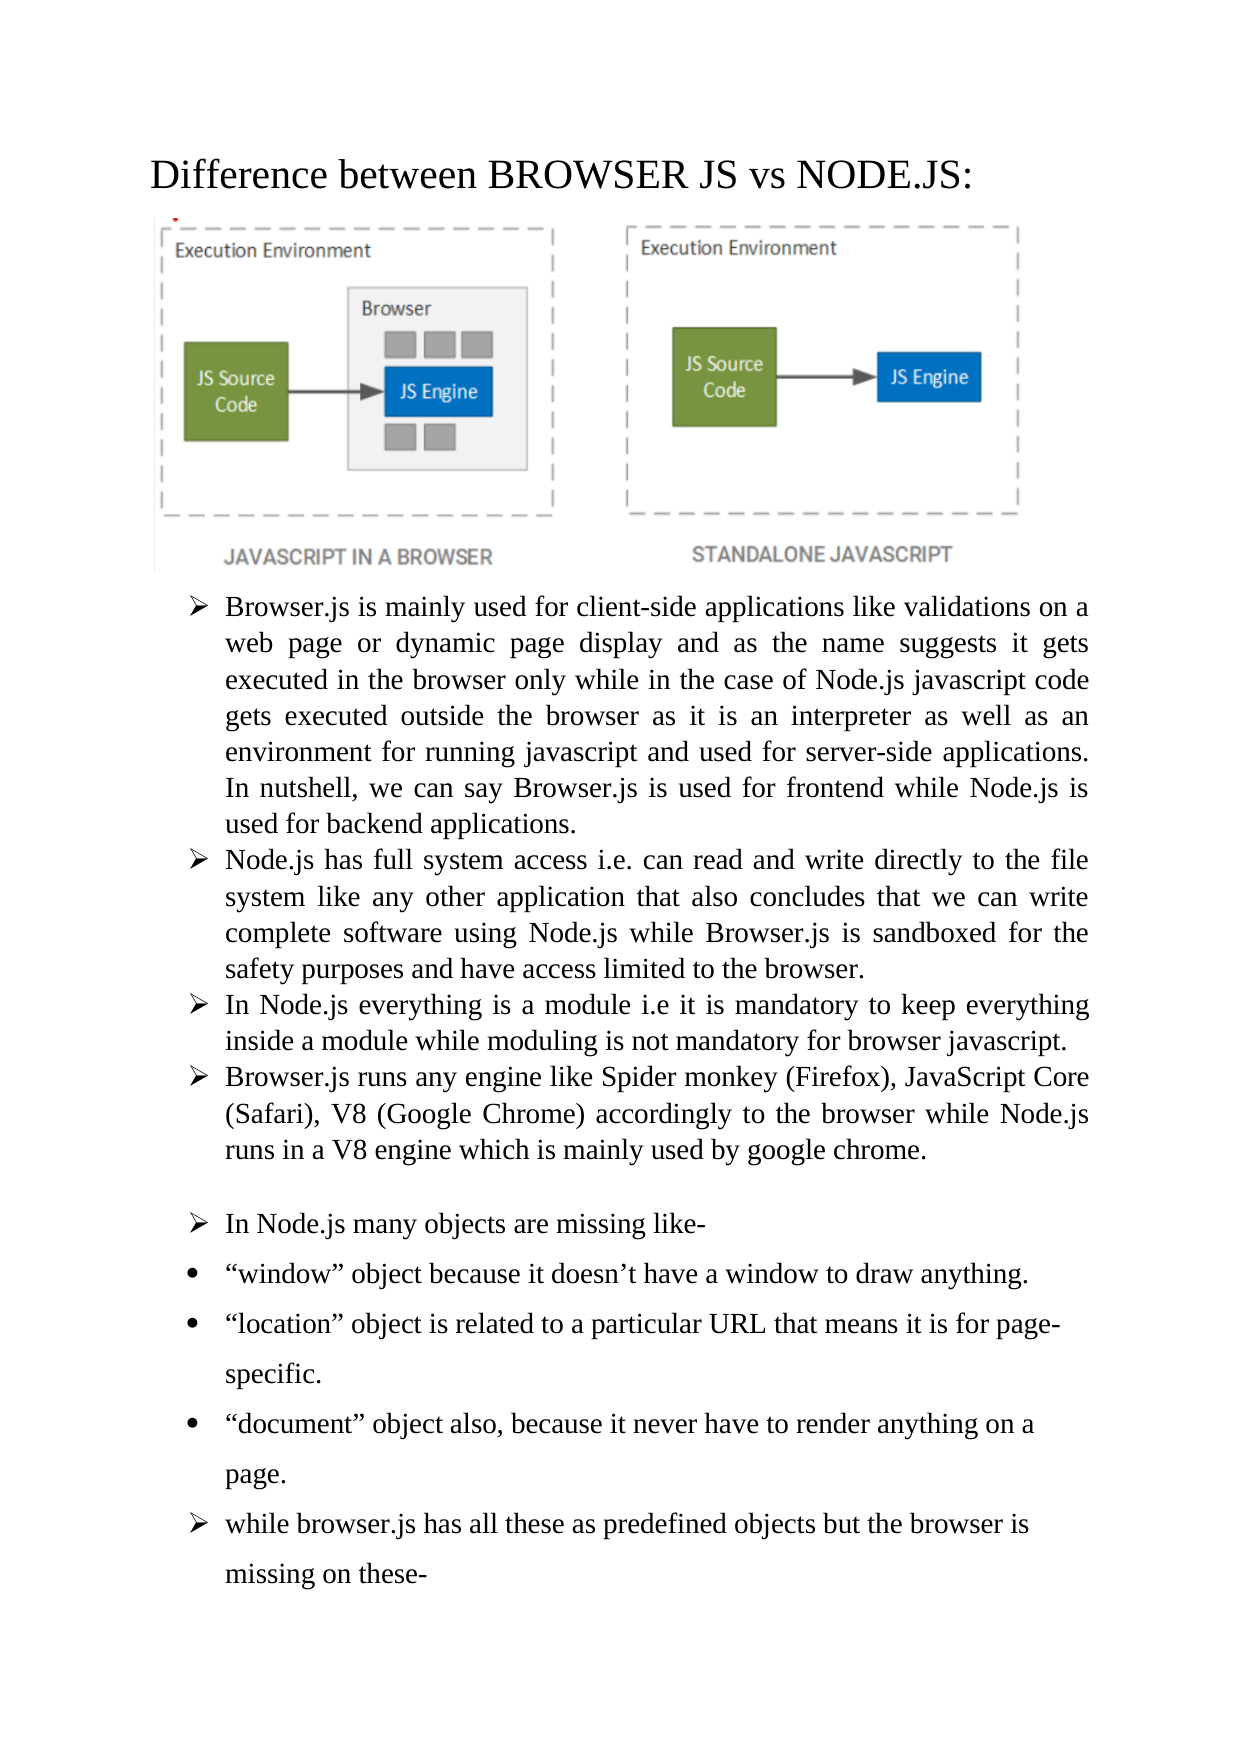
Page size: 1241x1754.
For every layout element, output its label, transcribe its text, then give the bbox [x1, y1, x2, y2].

list In Node.js everything is a module i.e it is mandatory to keep everything inside a module while moduling is not mandatory for browser javascript. [187, 987, 1090, 1057]
list Node.js has full system access i.e. can read and write directly to the file system like any other application that also concludes that we can write complete software using Node.js while Browser.js is sandboxed for the safety purposes and have access limited to the browser. [187, 842, 1090, 984]
list Browser.js runs any engine like Spider monkey (Firefox), JavaScript Core (Safari), V8 (Google Chrome) accordingly to the browser while Node.js runs in a V8 engine which is mainly used by google chrome. [187, 1059, 1090, 1166]
picture [150, 218, 1046, 571]
list “location” object is related to a particular URL that means it is for page-specific. [187, 1289, 1090, 1389]
list In Node.js many objects are missing like- [187, 1189, 1090, 1239]
text Difference between BROWSER JS vs NODE.JS: [150, 150, 1090, 198]
list while browser.js has all these as predefined objects but the browser is missing on these- [187, 1489, 1090, 1589]
list “document” object also, because it never have to render anything on a page. [187, 1389, 1090, 1489]
list “window” object because it doesn’t have a window to draw anything. [187, 1239, 1090, 1289]
list Browser.js is mainly used for client-side applications like validations on a web page or dynamic page display and as the name suggests it gets executed in the browser only while in the case of Node.js javascript code gets executed outside the browser as it is an interpreter as well as an environment for running javascript and used for server-side applications. In nutshell, we can say Browser.js is used for frontend while Node.js is used for backend applications. [187, 589, 1090, 840]
